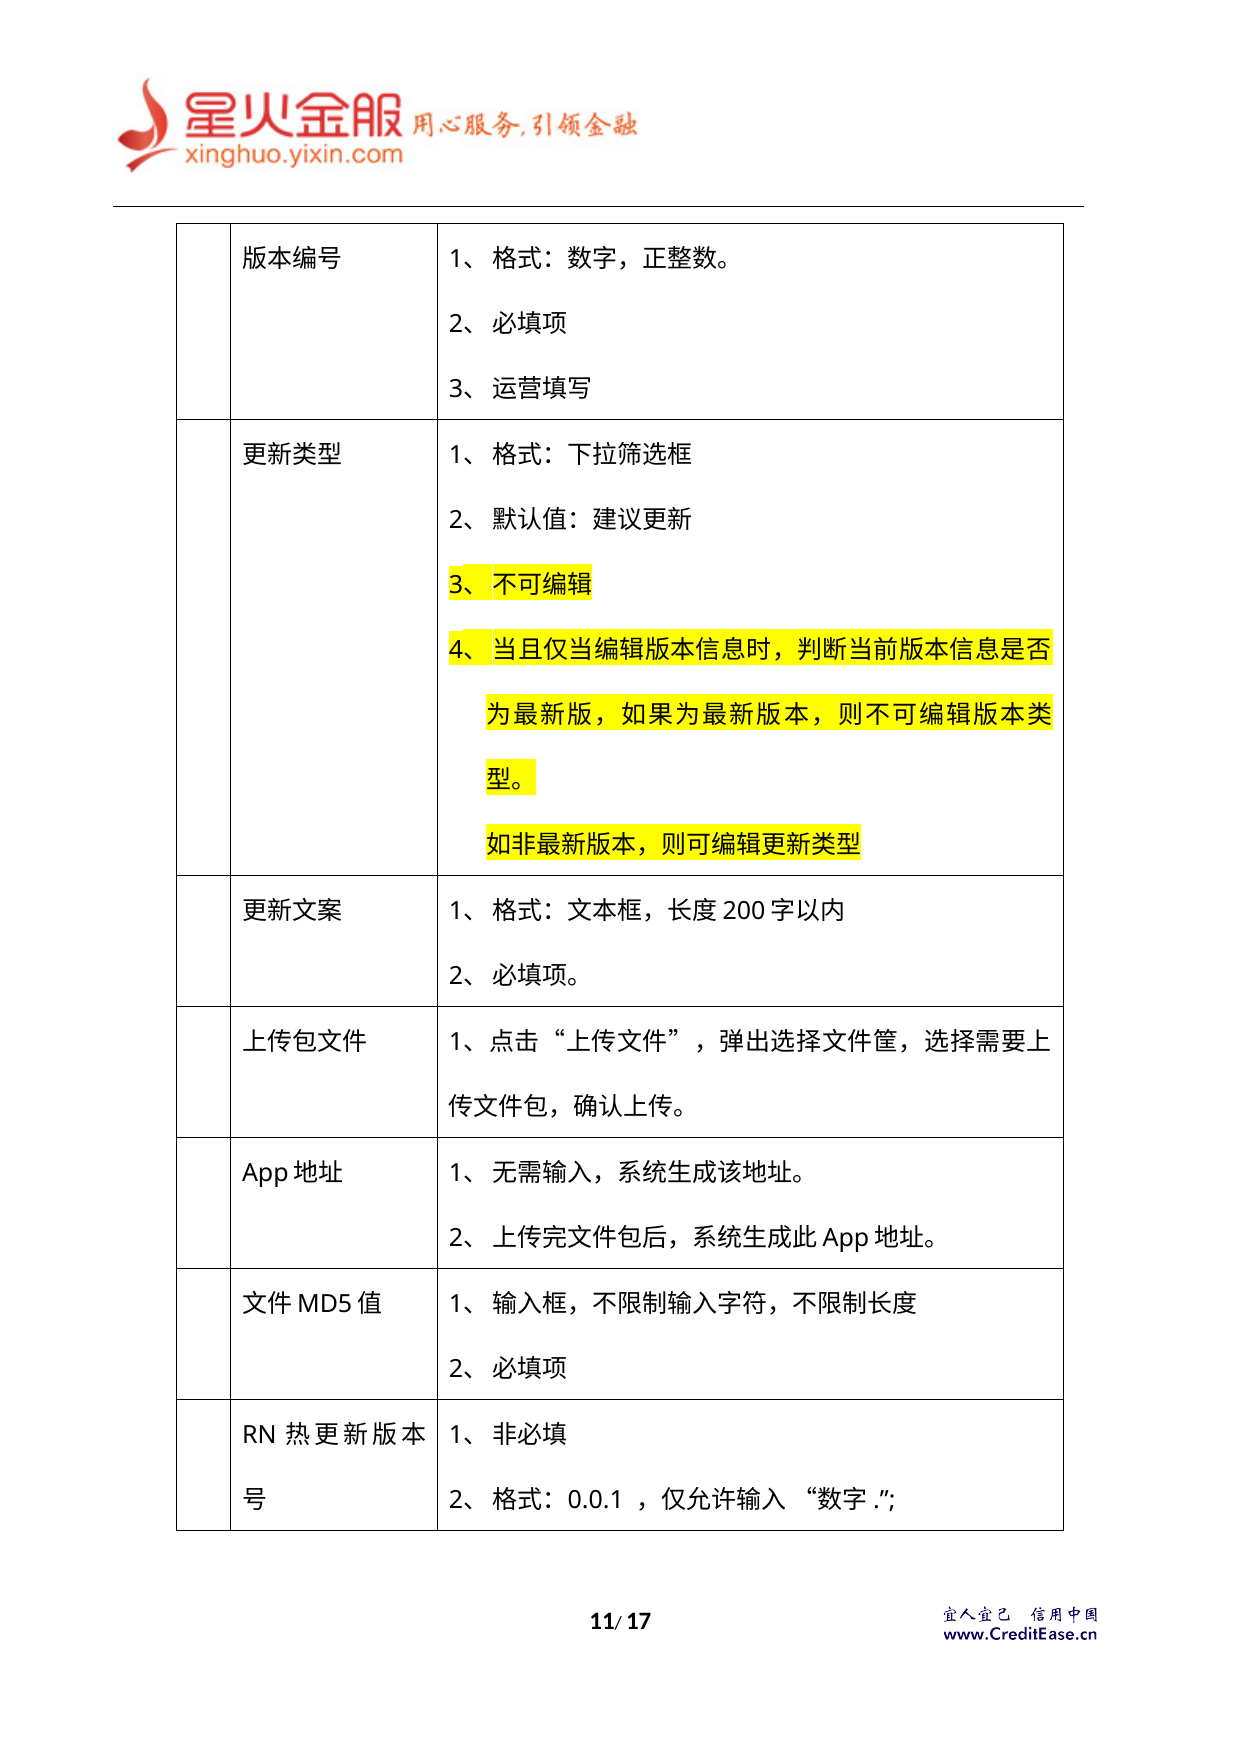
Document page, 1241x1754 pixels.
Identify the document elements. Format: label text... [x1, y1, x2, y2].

table_cell RN热更新版本号 [231, 1400, 437, 1530]
table_cell [177, 224, 230, 419]
table_cell 格式：下拉筛选框 默认值：建议更新 不可编辑 当且仅当编辑版本信息时，判断当前版本信息是否为最新版，如果为最新版本，则不可编辑版本类型。 如非最新版本，则可编辑更新类型 [438, 420, 1063, 875]
table_cell [177, 876, 230, 1006]
table_cell 文件MD5值 [231, 1269, 437, 1399]
table_cell 格式：数字，正整数。 必填项 运营填写 [438, 224, 1063, 419]
table_cell [177, 420, 230, 875]
table_cell 版本编号 [231, 224, 437, 419]
table_cell 更新类型 [231, 420, 437, 875]
table_cell 无需输入，系统生成该地址。 上传完文件包后，系统生成此App地址。 [438, 1138, 1063, 1268]
table_cell App地址 [231, 1138, 437, 1268]
picture [112, 72, 675, 179]
table_cell 非必填 格式：0.0.1 ，仅允许输入 “数字 .”; [438, 1400, 1063, 1530]
table_cell [177, 1007, 230, 1137]
picture [943, 1606, 1097, 1640]
table_cell [177, 1400, 230, 1530]
table_cell 输入框，不限制输入字符，不限制长度 必填项 [438, 1269, 1063, 1399]
table_cell 1、点击“上传文件”，弹出选择文件筐，选择需要上传文件包，确认上传。 [438, 1007, 1063, 1137]
table_cell 更新文案 [231, 876, 437, 1006]
table_cell 格式：文本框，长度200字以内 必填项。 [438, 876, 1063, 1006]
table_cell 上传包文件 [231, 1007, 437, 1137]
table_cell [177, 1138, 230, 1268]
table_cell [177, 1269, 230, 1399]
